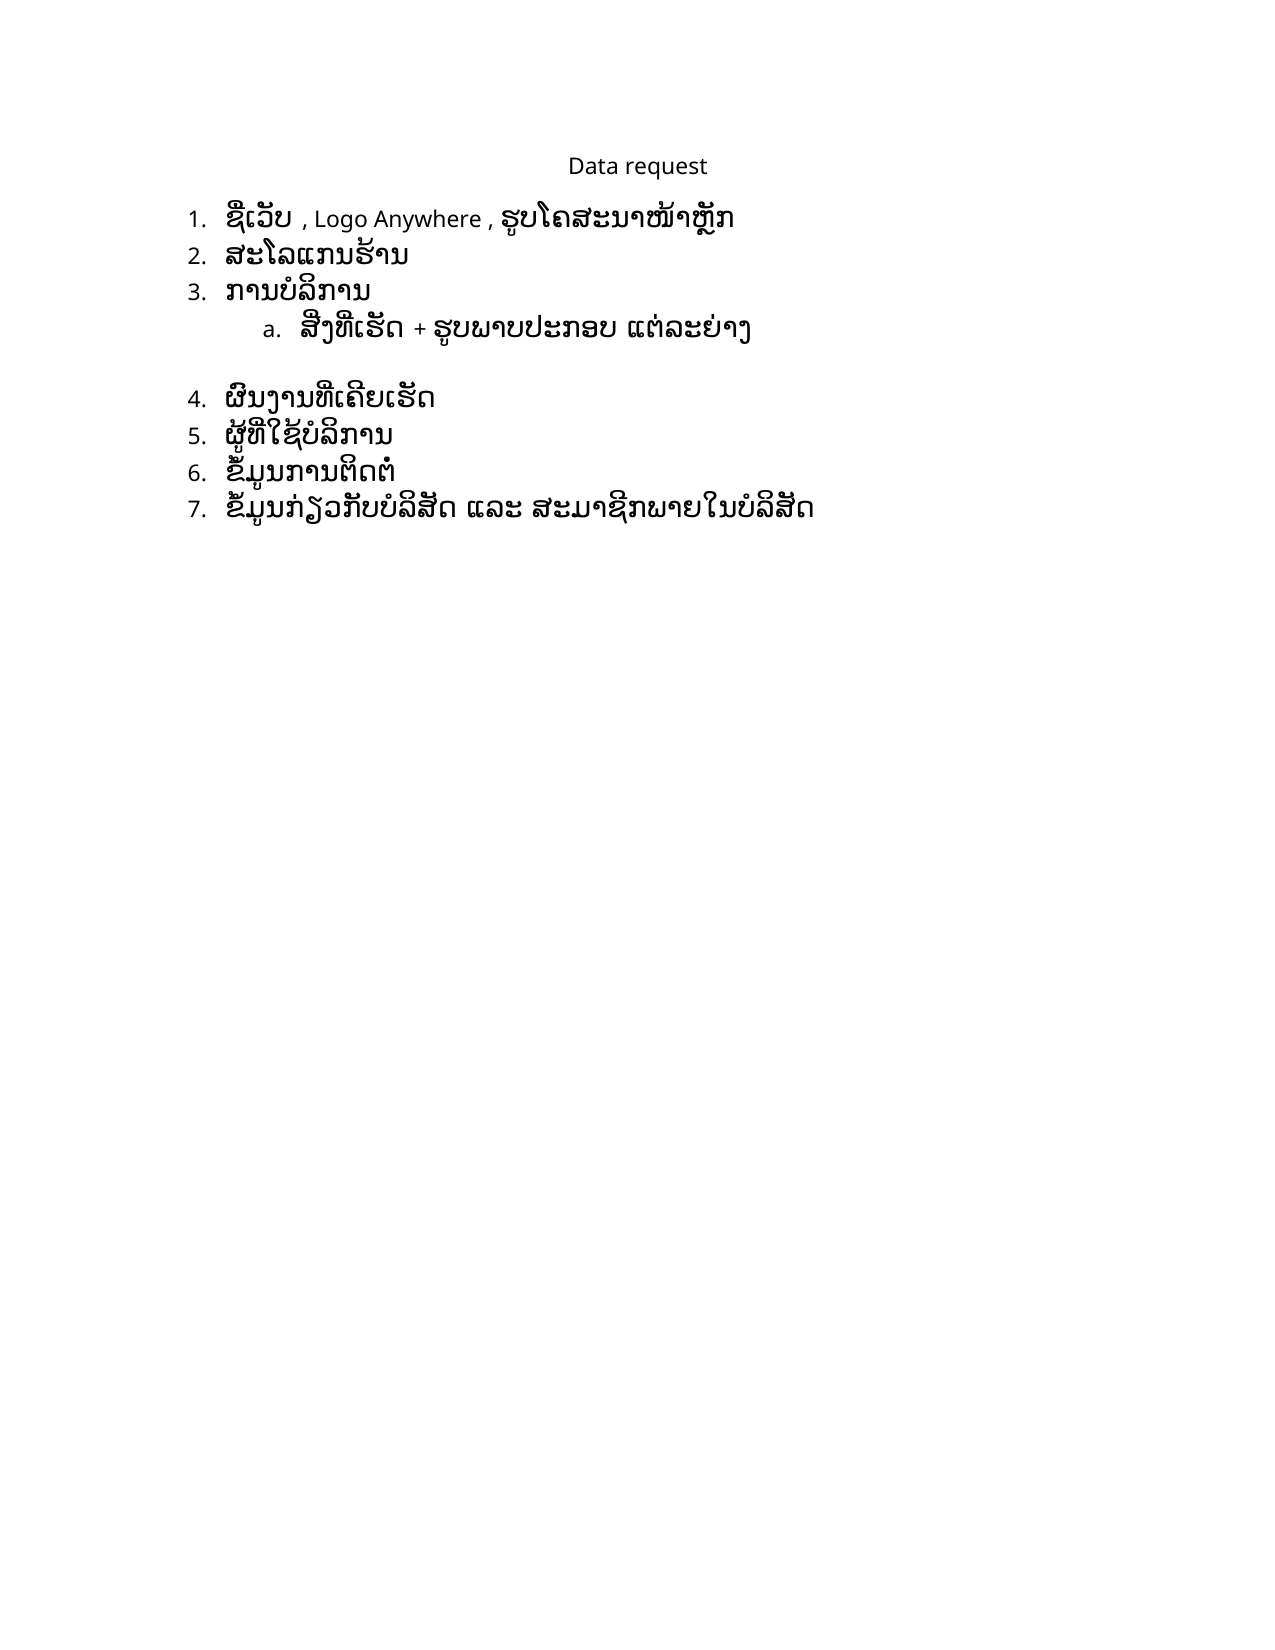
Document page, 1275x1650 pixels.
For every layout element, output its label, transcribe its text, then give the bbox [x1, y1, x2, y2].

list ຜູ້ທີ່ໃຊ້ບໍລິການ [187, 417, 1125, 451]
list ສະໂລແກນຮ້ານ [187, 237, 1125, 271]
list ຜົນງານທີ່ເຄີຍເຮັດ [187, 381, 1125, 415]
list ຊື່ເວັບ , Logo Anywhere , ຮູບໂຄສະນາໜ້າຫຼັກ [187, 200, 1125, 234]
list ການບໍລິການ [187, 274, 1125, 308]
list ຂໍ້ມູນການຕິດຕໍ່ [187, 454, 1125, 488]
text Data request [150, 150, 1125, 181]
list ຂໍ້ມູນກ່ຽວກັບບໍລິສັດ ແລະ ສະມາຊີກພາຍໃນບໍລິສັດ [187, 491, 1125, 525]
list ສີ່ງທີ່ເຮັດ + ຮູບພາບປະກອບ ແຕ່ລະຍ່າງ [262, 310, 1125, 344]
